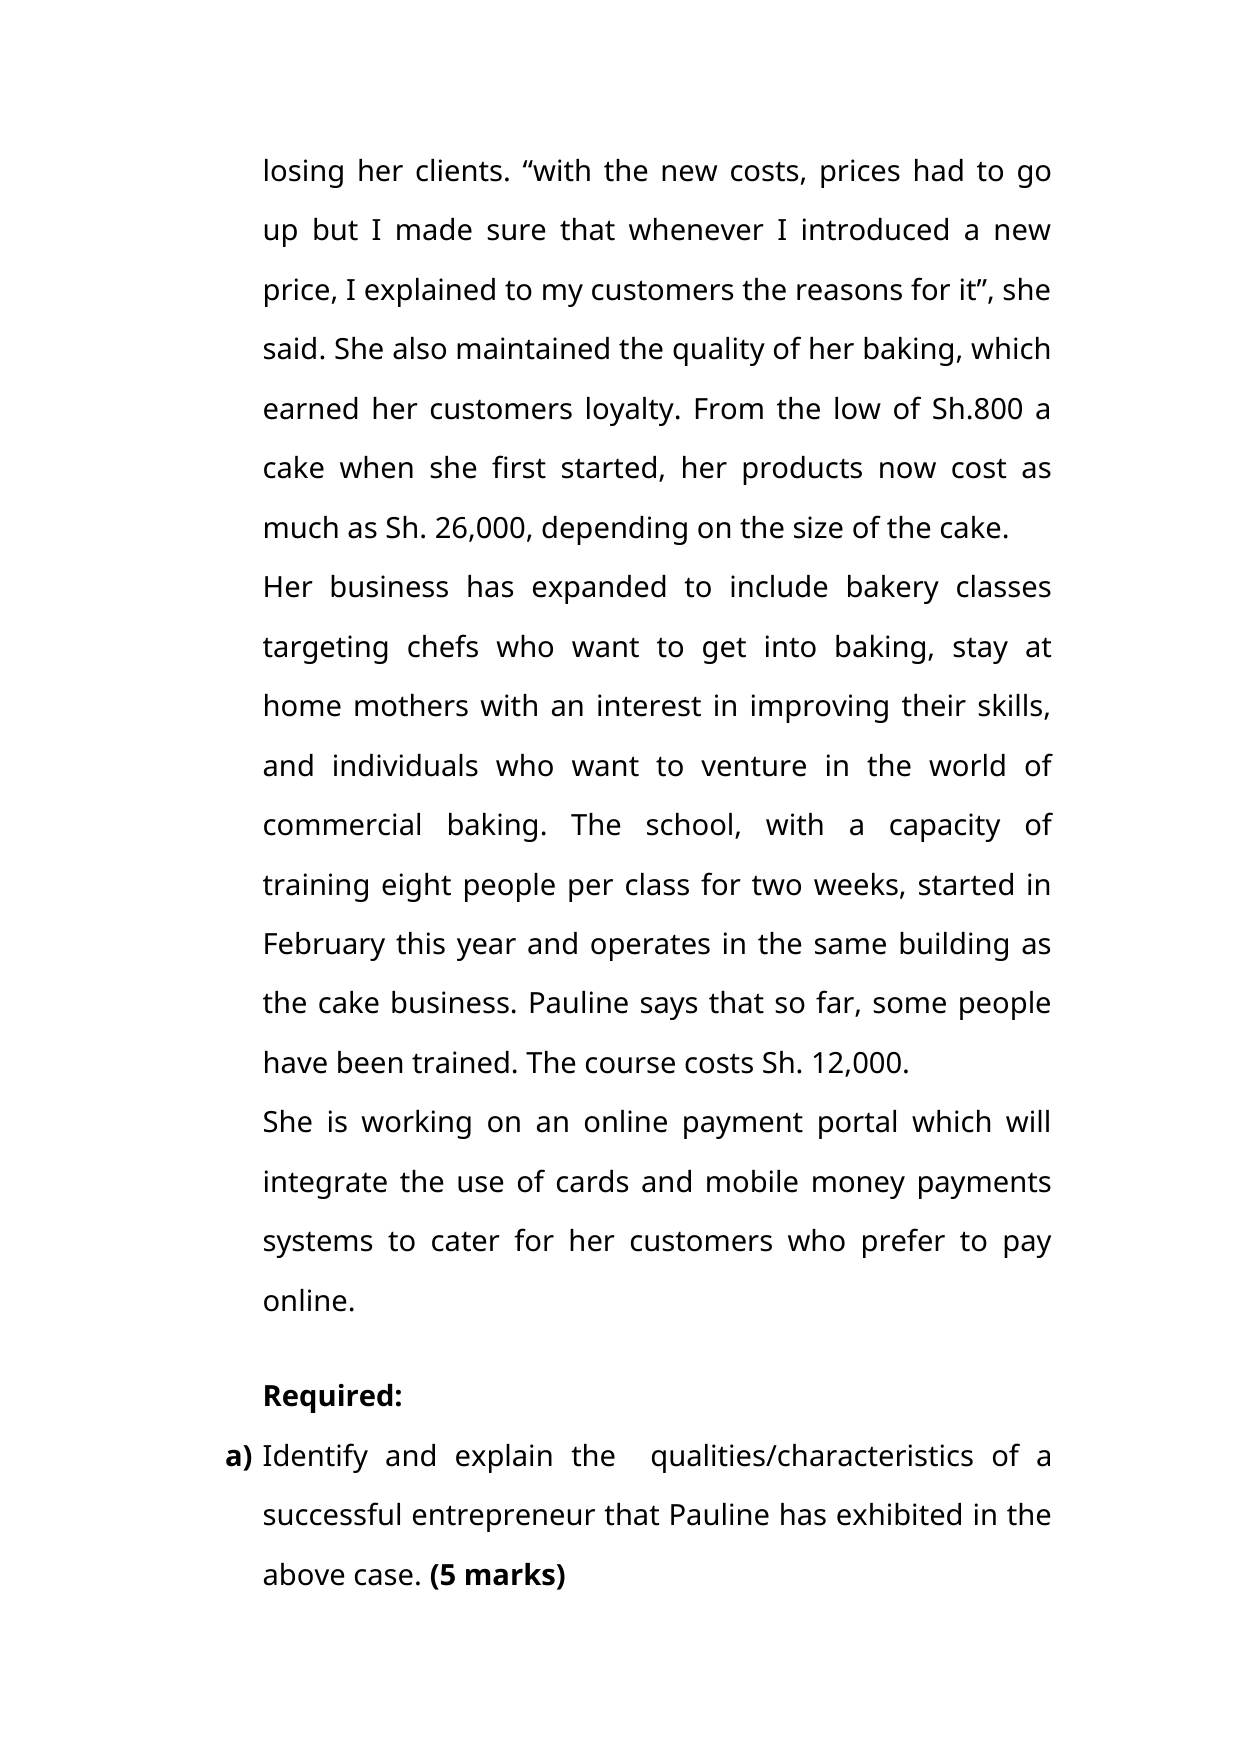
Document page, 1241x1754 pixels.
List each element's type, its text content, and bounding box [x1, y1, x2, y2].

list Identify and explain the qualities/characteristics of a successful entrepreneur that Pauline has exhibited in the above case. (5 marks) [225, 1435, 1053, 1594]
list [225, 150, 1053, 1362]
list Required: [262, 1376, 1053, 1415]
